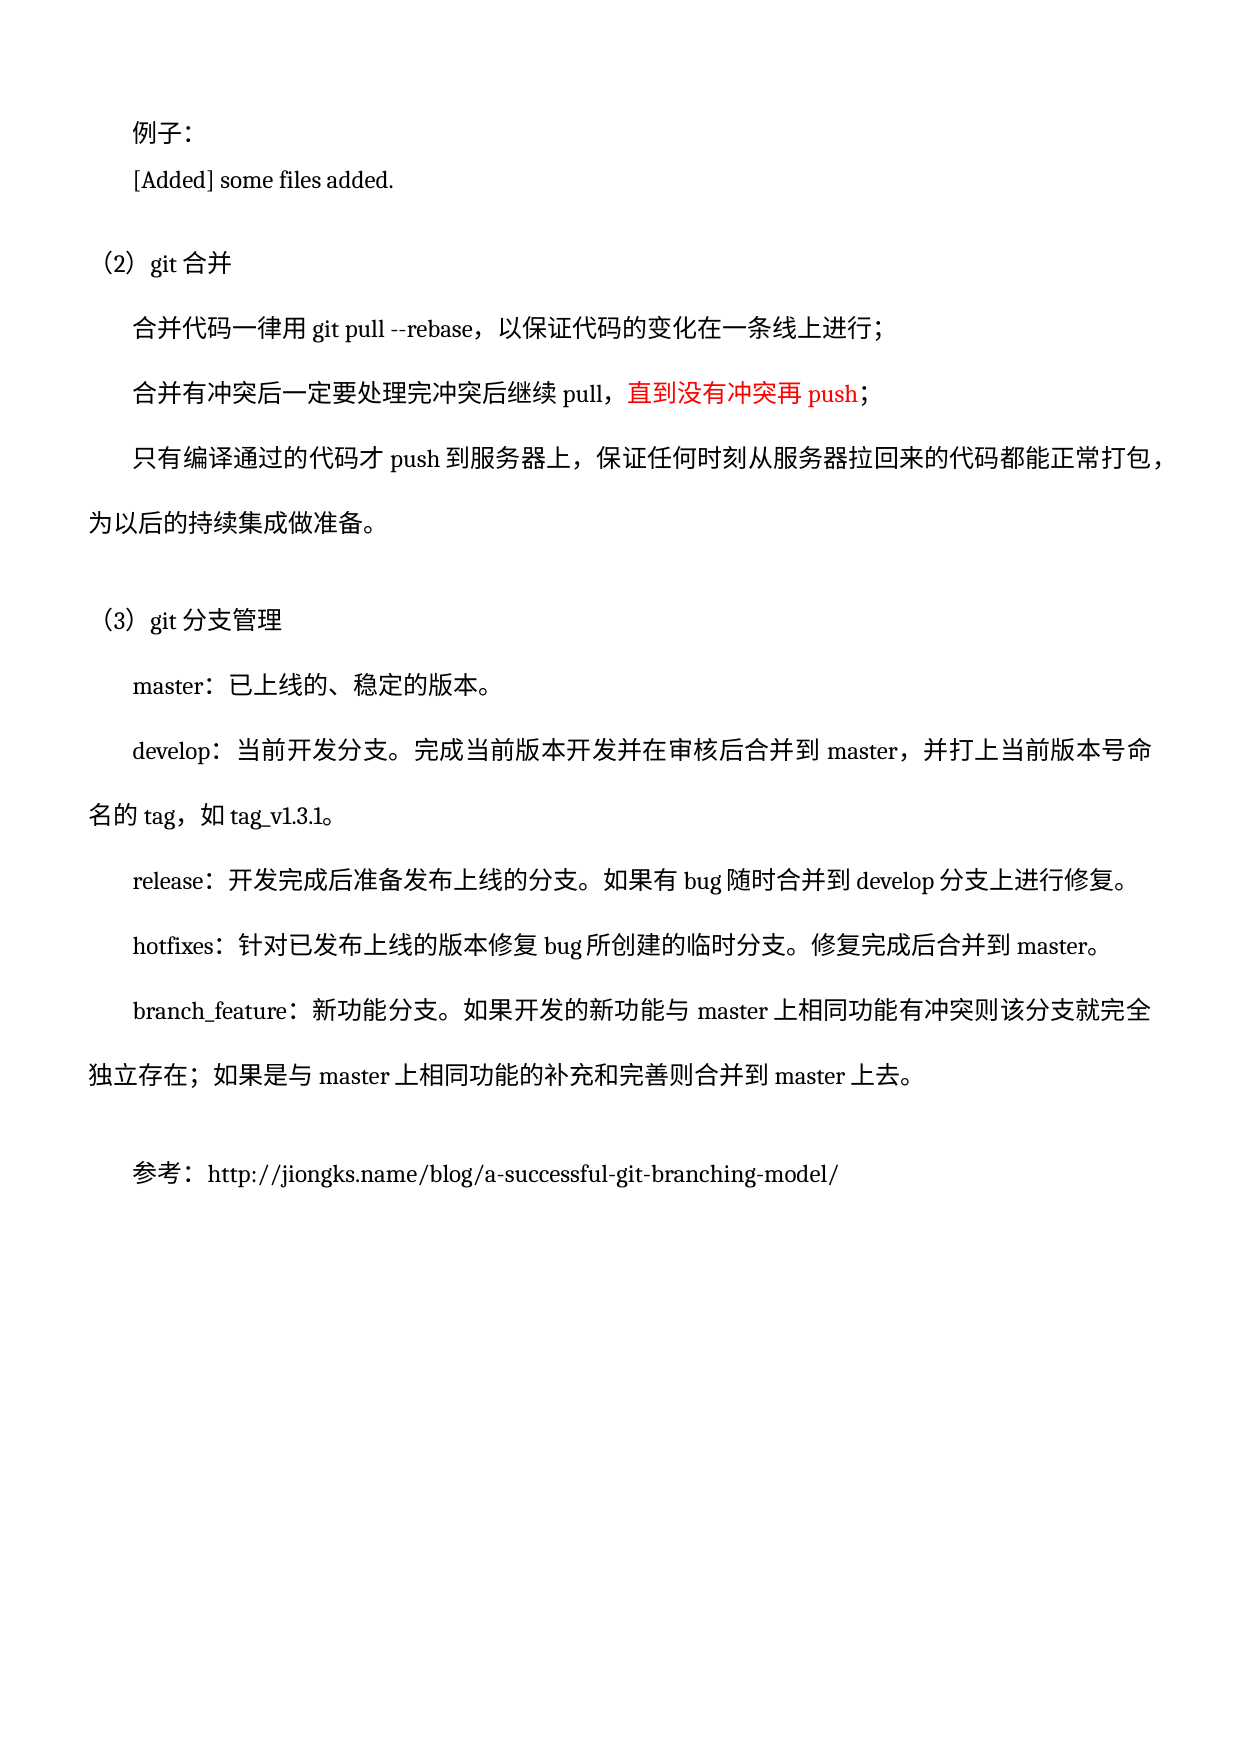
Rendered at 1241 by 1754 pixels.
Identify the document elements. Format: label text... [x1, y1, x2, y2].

text （3）git分支管理 [89, 586, 1152, 651]
text [Added] some files added. [89, 164, 1152, 196]
text release：开发完成后准备发布上线的分支。如果有bug随时合并到develop分支上进行修复。 [89, 846, 1152, 911]
text （2）git合并 [89, 229, 1152, 294]
text 只有编译通过的代码才push到服务器上，保证任何时刻从服务器拉回来的代码都能正常打包，为以后的持续集成做准备。 [89, 424, 1152, 554]
text hotfixes：针对已发布上线的版本修复bug所创建的临时分支。修复完成后合并到master。 [89, 911, 1152, 976]
text 参考：http://jiongks.name/blog/a-successful-git-branching-model/ [89, 1139, 1152, 1204]
text 合并代码一律用git pull --rebase，以保证代码的变化在一条线上进行； [89, 294, 1152, 359]
text branch_feature：新功能分支。如果开发的新功能与master上相同功能有冲突则该分支就完全独立存在；如果是与master上相同功能的补充和完善则合并到master上去。 [89, 976, 1152, 1106]
text 例子： [89, 99, 1152, 164]
text master：已上线的、稳定的版本。 [89, 651, 1152, 716]
text 合并有冲突后一定要处理完冲突后继续pull，直到没有冲突再push； [89, 359, 1152, 424]
text develop：当前开发分支。完成当前版本开发并在审核后合并到master，并打上当前版本号命名的tag，如tag_v1.3.1。 [89, 716, 1152, 846]
